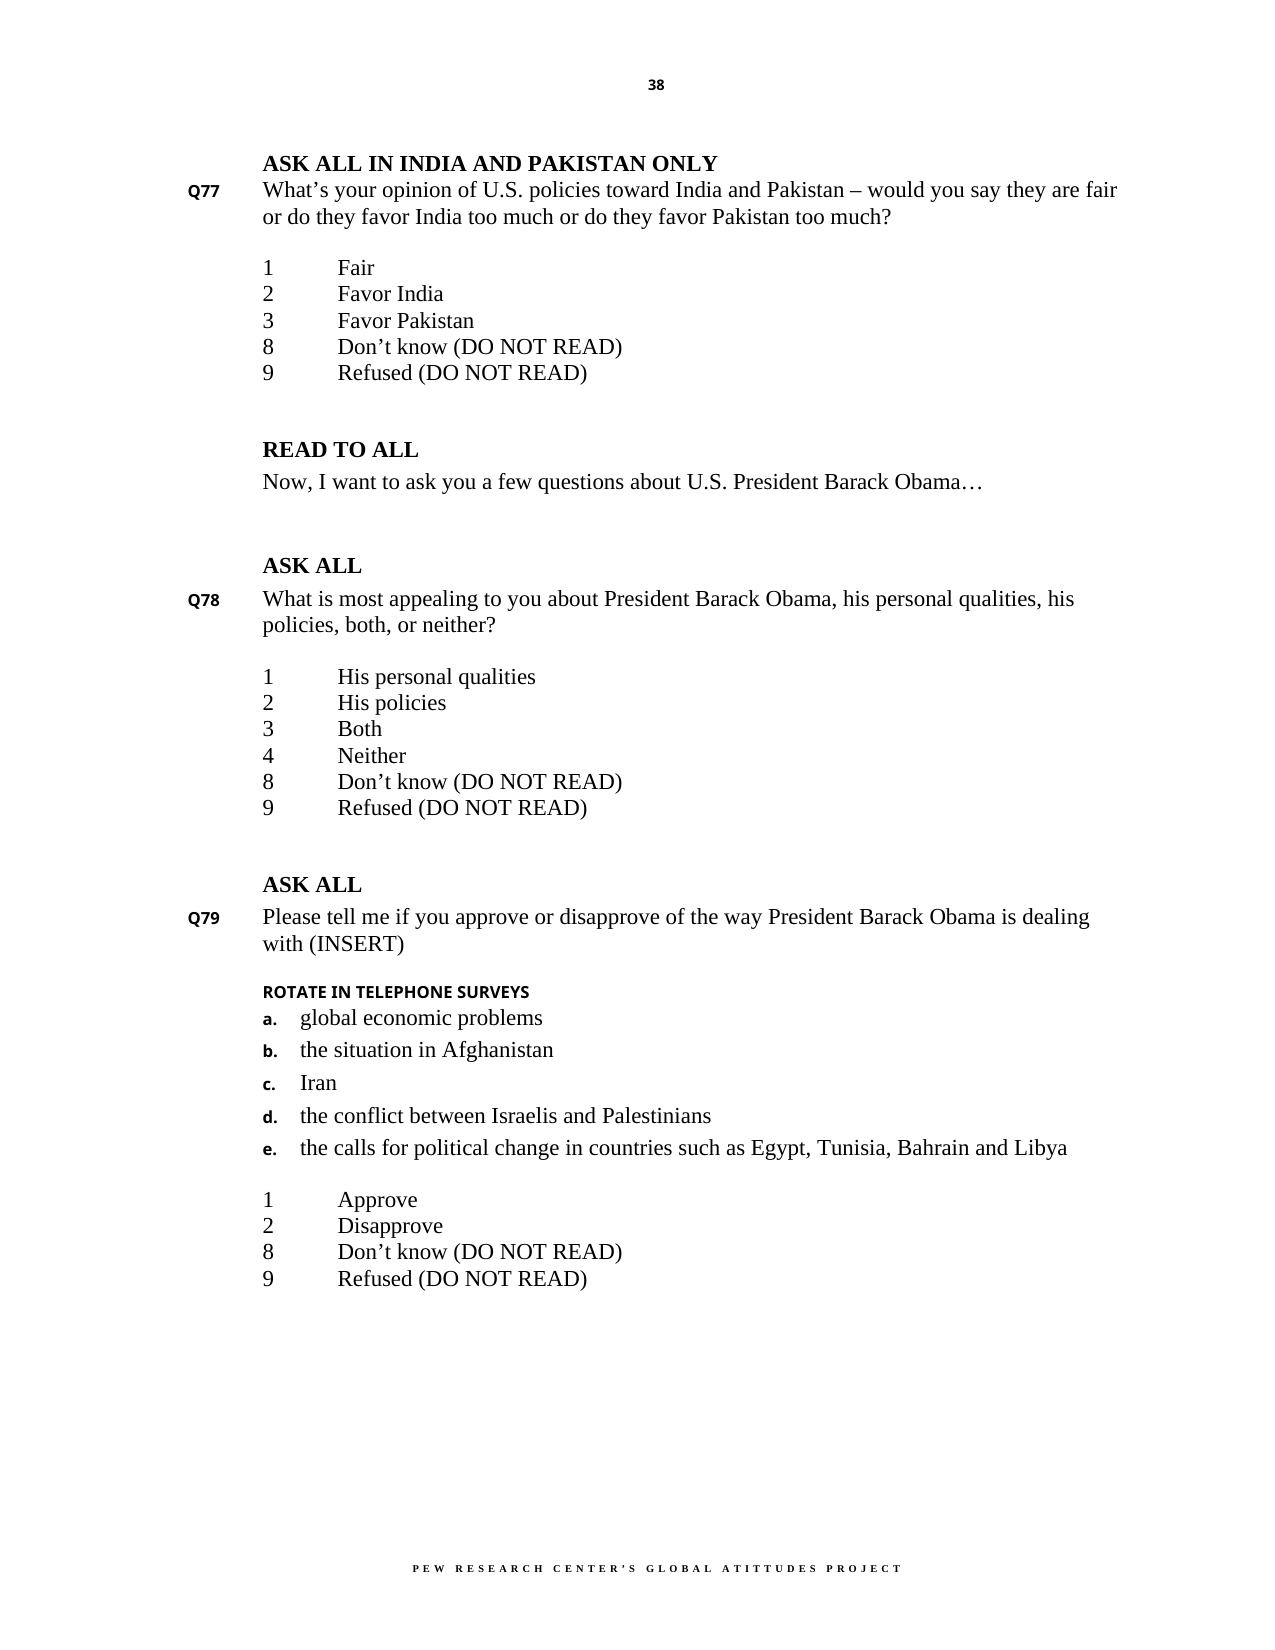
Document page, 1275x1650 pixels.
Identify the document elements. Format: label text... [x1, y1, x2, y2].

text 9 Refused (DO NOT READ) [262, 359, 1125, 386]
text READ TO ALL [262, 436, 1125, 462]
list e. the calls for political change in countries such as Egypt, Tunisia, Bahrain and Libya [262, 1134, 1125, 1161]
list a. global economic problems [262, 1004, 1125, 1030]
text 9 Refused (DO NOT READ) [262, 794, 1125, 821]
text 2 Favor [262, 280, 1125, 307]
text Q78 What is most appealing to you about President Barack Obama, his personal qualities, his policies, both, or neither? [187, 585, 1125, 638]
text ROTATE IN TELEPHONE SURVEYS [262, 981, 1125, 1004]
text 1 Approve [262, 1186, 1125, 1212]
list c. Iran [262, 1069, 1125, 1095]
text 8 Don’t know (DO NOT READ) [262, 1238, 1125, 1265]
text Q79 Please tell me if you approve or disapprove of the way President Barack Obama is dealing with (INSERT) [187, 903, 1125, 956]
text 3 Both [262, 715, 1125, 742]
text 9 Refused (DO NOT READ) [262, 1265, 1125, 1291]
text 4 Neither [262, 742, 1125, 768]
text Q77 What’s your opinion of U.S. policies toward India and Pakistan – would you say they are fair or do they favor India too much or do they favor Pakistan too much? [187, 176, 1125, 229]
list b. the situation in Afghanistan [262, 1036, 1125, 1063]
text 2 His policies [262, 689, 1125, 715]
text Now, I want to ask you a few questions about U.S. President Barack Obama… [262, 468, 1125, 495]
text 1 Fair [262, 254, 1125, 280]
list d. the conflict between Israelis and Palestinians [262, 1102, 1125, 1128]
text 8 Don’t know (DO NOT READ) [262, 768, 1125, 794]
text ASK ALL [262, 871, 1125, 897]
text 1 His personal qualities [262, 663, 1125, 689]
text ASK ALL [262, 552, 1125, 579]
text 3 Favor [262, 307, 1125, 333]
text 2 Disapprove [262, 1212, 1125, 1238]
text ASK ALL IN AND ONLY [262, 150, 1125, 176]
text 8 Don’t know (DO NOT READ) [262, 333, 1125, 359]
